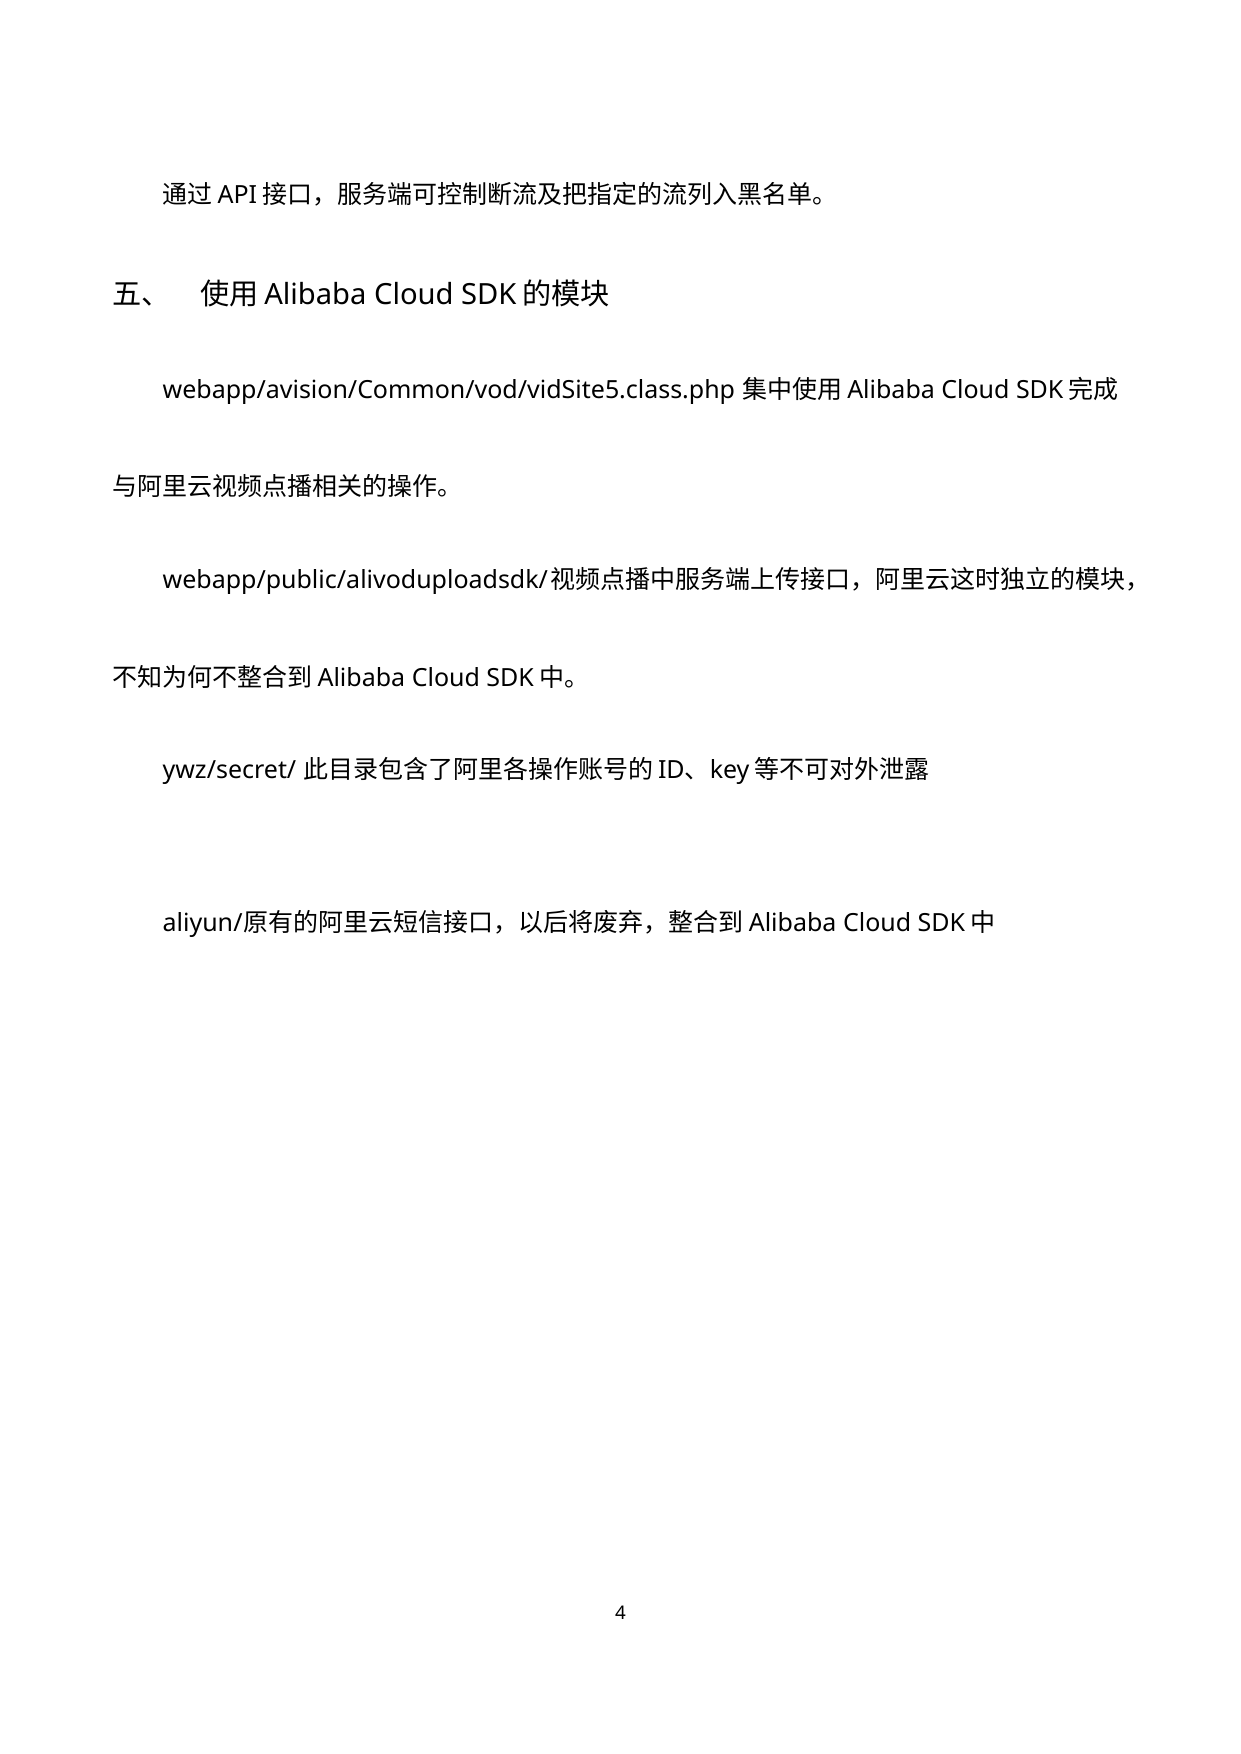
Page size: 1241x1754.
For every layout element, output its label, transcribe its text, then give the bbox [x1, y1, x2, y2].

text ywz/secret/ 此目录包含了阿里各操作账号的ID、key等不可对外泄露 [112, 736, 1128, 801]
text webapp/public/alivoduploadsdk/ 视频点播中服务端上传接口，阿里云这时独立的模块，不知为何不整合到Alibaba Cloud SDK中。 [112, 545, 1128, 708]
text webapp/avision/Common/vod/vidSite5.class.php 集中使用Alibaba Cloud SDK完成与阿里云视频点播相关的操作。 [112, 355, 1128, 517]
text aliyun/ 原有的阿里云短信接口，以后将废弃，整合到Alibaba Cloud SDK中 [112, 888, 1128, 953]
text 通过API接口，服务端可控制断流及把指定的流列入黑名单。 [112, 160, 1128, 225]
text 使用Alibaba Cloud SDK的模块 [112, 259, 1128, 324]
